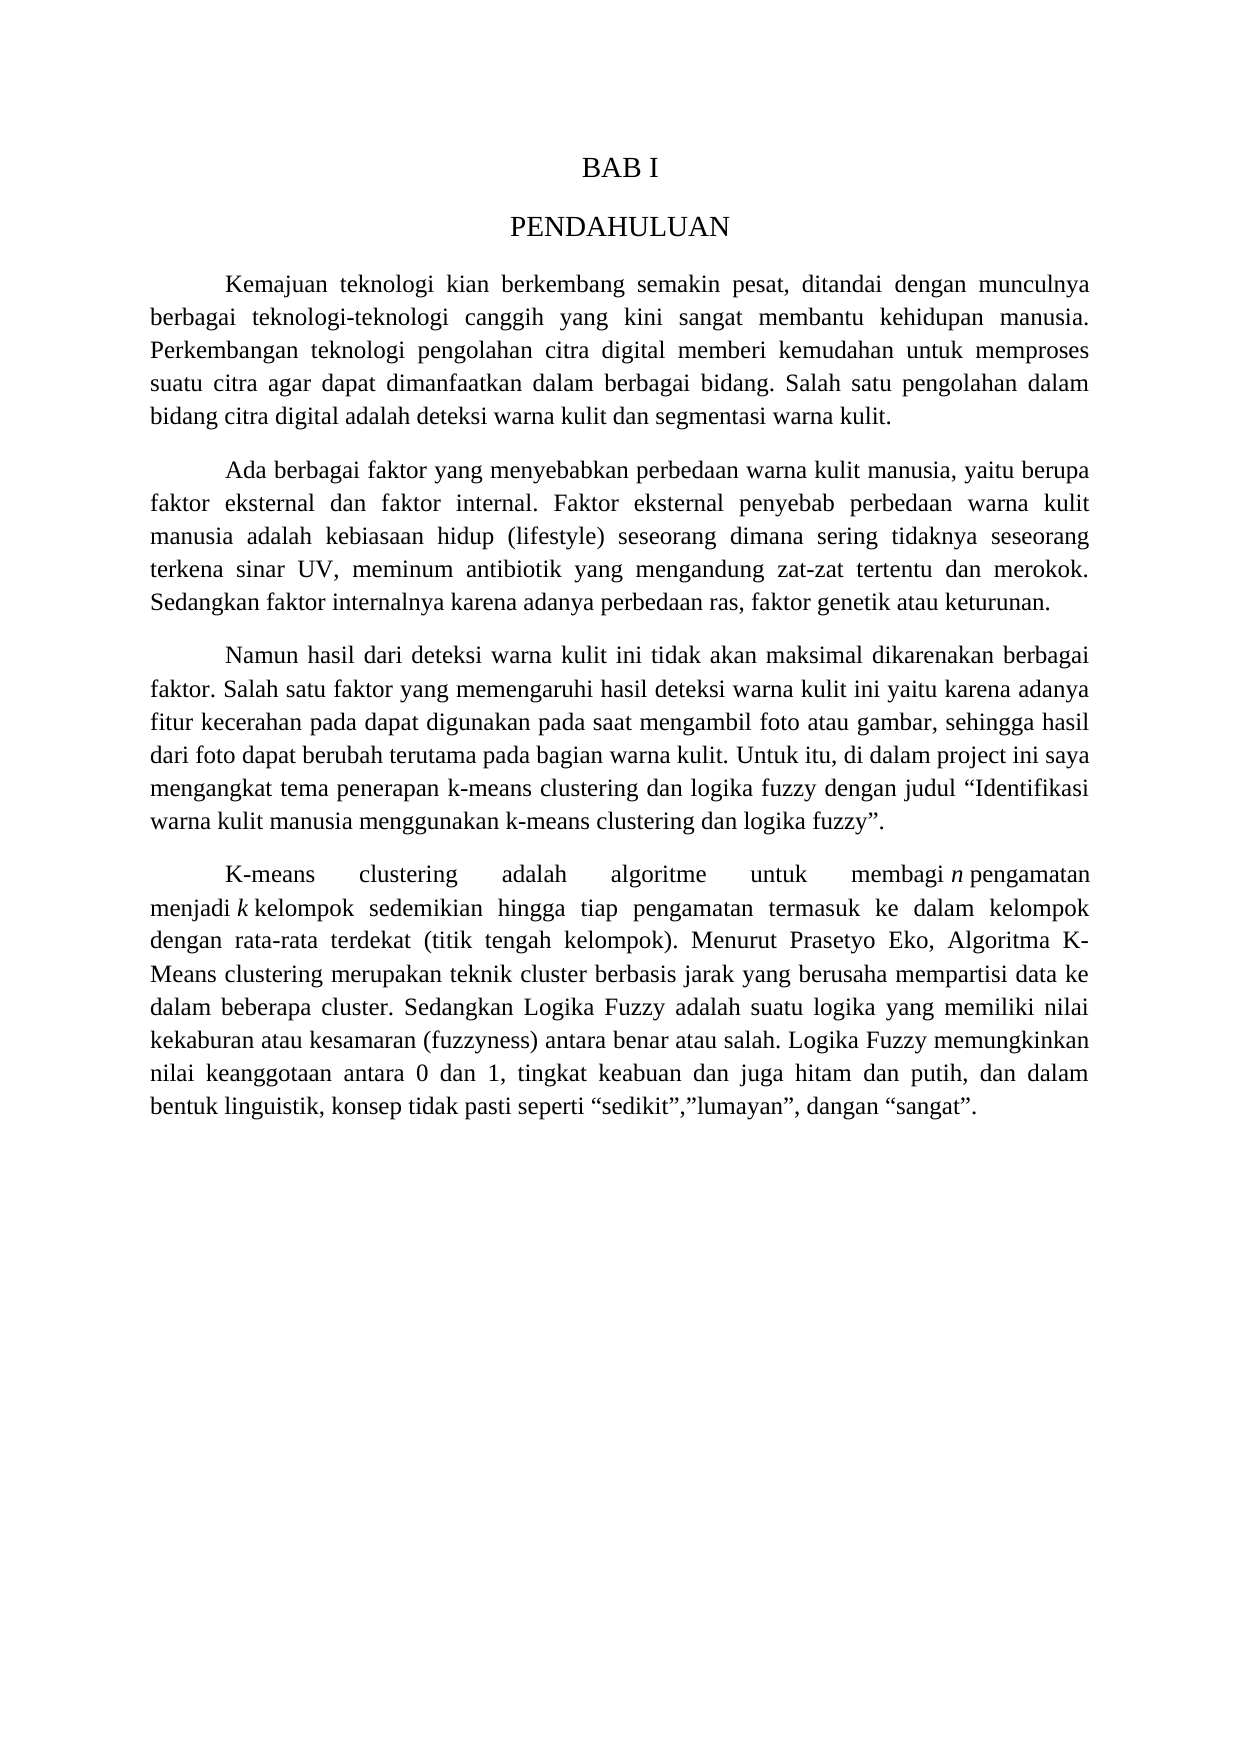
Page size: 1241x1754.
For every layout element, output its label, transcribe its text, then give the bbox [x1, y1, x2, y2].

text Namun hasil dari deteksi warna kulit ini tidak akan maksimal dikarenakan berbagai faktor. Salah satu faktor yang memengaruhi hasil deteksi warna kulit ini yaitu karena adanya fitur kecerahan pada dapat digunakan pada saat mengambil foto atau gambar, sehingga hasil dari foto dapat berubah terutama pada bagian warna kulit. Untuk itu, di dalam project ini saya mengangkat tema penerapan k-means clustering dan logika fuzzy dengan judul “Identifikasi warna kulit manusia menggunakan k-means clustering dan logika fuzzy”. [150, 641, 1090, 834]
text PENDAHULUAN [150, 209, 1090, 243]
text Kemajuan teknologi kian berkembang semakin pesat, ditandai dengan munculnya berbagai teknologi-teknologi canggih yang kini sangat membantu kehidupan manusia. Perkembangan teknologi pengolahan citra digital memberi kemudahan untuk memproses suatu citra agar dapat dimanfaatkan dalam berbagai bidang. Salah satu pengolahan dalam bidang citra digital adalah deteksi warna kulit dan segmentasi warna kulit. [150, 269, 1090, 429]
text Ada berbagai faktor yang menyebabkan perbedaan warna kulit manusia, yaitu berupa faktor eksternal dan faktor internal. Faktor eksternal penyebab perbedaan warna kulit manusia adalah kebiasaan hidup (lifestyle) seseorang dimana sering tidaknya seseorang terkena sinar UV, meminum antibiotik yang mengandung zat-zat tertentu dan merokok. Sedangkan faktor internalnya karena adanya perbedaan ras, faktor genetik atau keturunan. [150, 582, 1090, 616]
text Ada berbagai faktor yang menyebabkan perbedaan warna kulit manusia, yaitu berupa faktor eksternal dan faktor internal. Faktor eksternal penyebab perbedaan warna kulit manusia adalah kebiasaan hidup (lifestyle) seseorang dimana sering tidaknya seseorang terkena sinar UV, meminum antibiotik yang mengandung zat-zat tertentu dan merokok. Sedangkan faktor internalnya karena adanya perbedaan ras, faktor genetik atau keturunan. [150, 455, 1090, 488]
text BAB I [150, 150, 1090, 183]
